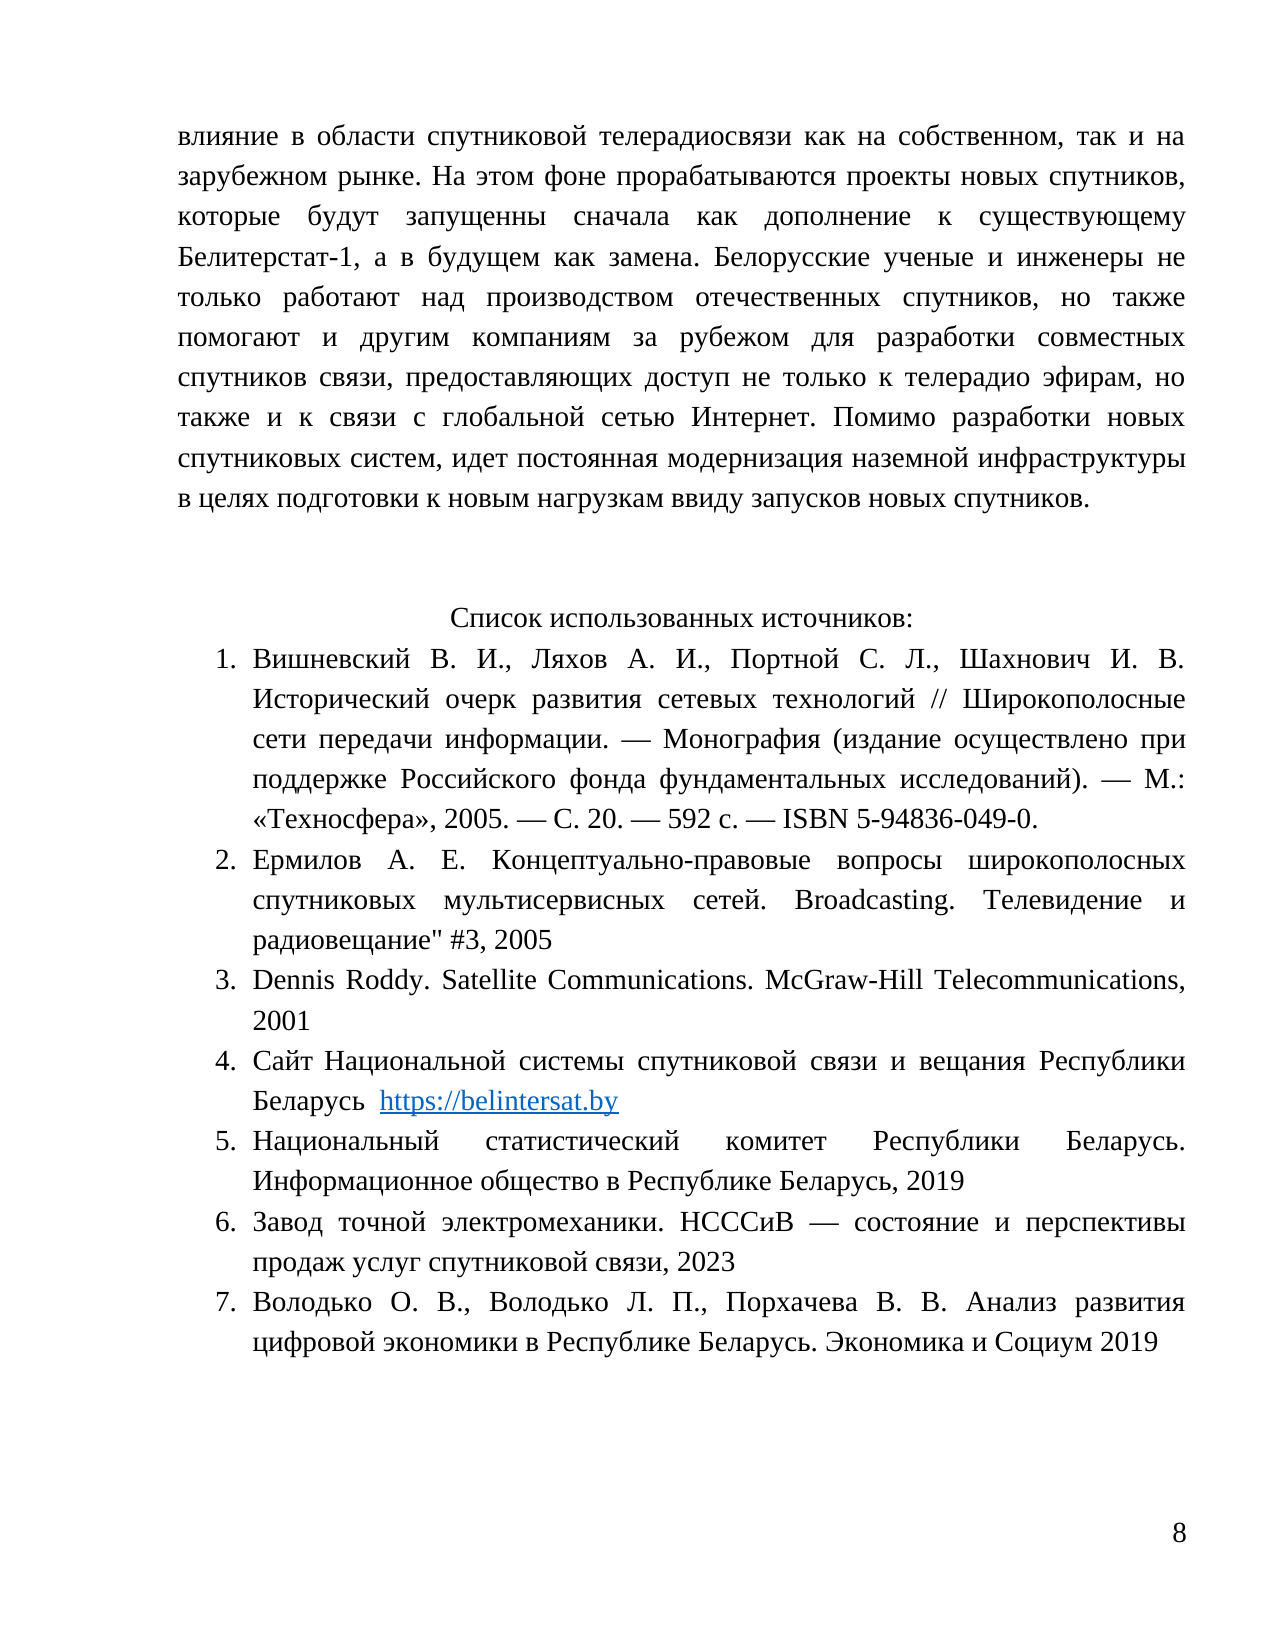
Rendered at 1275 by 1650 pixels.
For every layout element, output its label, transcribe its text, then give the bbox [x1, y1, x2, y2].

list Ермилов А. Е. Концептуально-правовые вопросы широкополосных спутниковых мультисервисных сетей. Broadcasting. Телевидение и радиовещание" #3, 2005 [215, 842, 1186, 956]
list Сайт Национальной системы спутниковой связи и вещания Республики Беларусь https://belintersat.by [215, 1043, 1186, 1117]
list Завод точной электромеханики. НСССиВ — состояние и перспективы продаж услуг спутниковой связи, 2023 [215, 1204, 1186, 1277]
list Национальный статистический комитет Республики Беларусь. Информационное общество в Республике Беларусь, 2019 [215, 1123, 1186, 1197]
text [177, 118, 1186, 513]
list Володько О. В., Володько Л. П., Порхачева В. В. Анализ развития цифровой экономики в Республике Беларусь. Экономика и Социум 2019 [215, 1284, 1186, 1358]
text Список использованных источников: [177, 601, 1186, 634]
list Dennis Roddy. Satellite Communications. McGraw-Hill Telecommunications, 2001 [215, 962, 1186, 1036]
list Вишневский В. И., Ляхов А. И., Портной С. Л., Шахнович И. В. Исторический очерк развития сетевых технологий // Широкополосные сети передачи информации. — Монография (издание осуществлено при поддержке Российского фонда фундаментальных исследований). — М.: «Техносфера», 2005. — С. 20. — 592 с. — ISBN 5-94836-049-0. [215, 641, 1186, 835]
